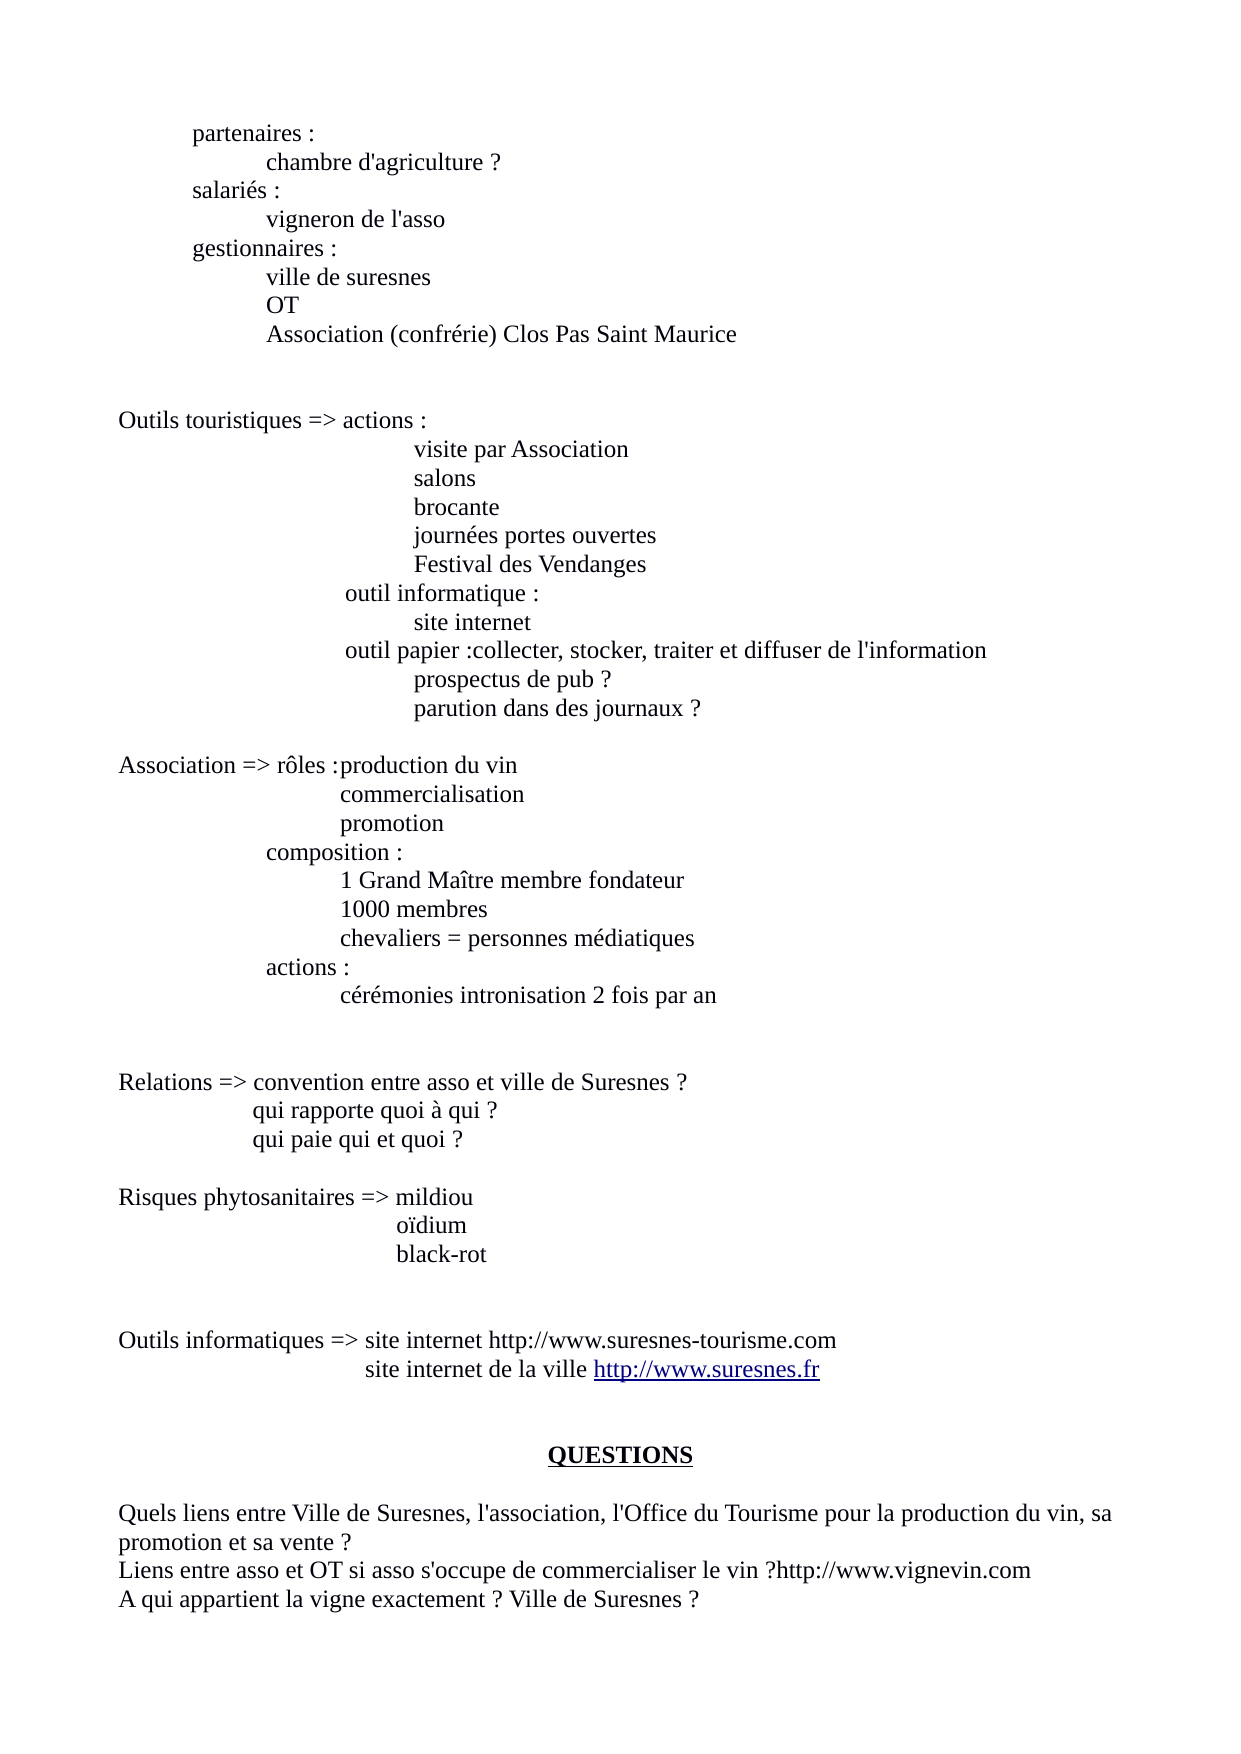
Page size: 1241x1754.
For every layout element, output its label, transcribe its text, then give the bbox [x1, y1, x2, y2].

text visite par Association [118, 434, 1122, 463]
text outil papier :collecter, stocker, traiter et diffuser de l'information [118, 636, 1122, 664]
text cérémonies intronisation 2 fois par an [118, 981, 1122, 1009]
text ville de suresnes [118, 262, 1122, 291]
text site internet [118, 607, 1122, 636]
text A qui appartient la vigne exactement ? Ville de Suresnes ? [118, 1584, 1122, 1613]
text Association => rôles : production du vin [118, 751, 1122, 779]
text black-rot [118, 1239, 1122, 1268]
text composition : [118, 837, 1122, 866]
text Festival des Vendanges [118, 549, 1122, 578]
text Outils touristiques => actions : [118, 406, 1122, 434]
text Association (confrérie) Clos Pas Saint Maurice [118, 319, 1122, 348]
text 1 Grand Maître membre fondateur [118, 866, 1122, 894]
text commercialisation [118, 779, 1122, 808]
text site internet de la ville http://www.suresnes.fr [118, 1354, 1122, 1383]
text brocante [118, 492, 1122, 521]
text Relations => convention entre asso et ville de Suresnes ? [118, 1067, 1122, 1096]
text oïdium [118, 1211, 1122, 1239]
text QUESTIONS [118, 1441, 1122, 1469]
text salons [118, 463, 1122, 492]
text Risques phytosanitaires => mildiou [118, 1182, 1122, 1211]
text qui paie qui et quoi ? [118, 1124, 1122, 1153]
text Outils informatiques => site internet http://www.suresnes-tourisme.com [118, 1326, 1122, 1354]
text prospectus de pub ? [118, 664, 1122, 693]
text gestionnaires : [118, 233, 1122, 262]
text partenaires : [118, 118, 1122, 147]
text OT [118, 291, 1122, 319]
text chambre d'agriculture ? [118, 147, 1122, 176]
text chevaliers = personnes médiatiques [118, 923, 1122, 952]
text vigneron de l'asso [118, 204, 1122, 233]
text parution dans des journaux ? [118, 693, 1122, 722]
text Liens entre asso et OT si asso s'occupe de commercialiser le vin ?http://www.vignevin.com [118, 1556, 1122, 1584]
text 1000 membres [118, 894, 1122, 923]
text journées portes ouvertes [118, 521, 1122, 549]
text salariés : [118, 176, 1122, 204]
text Quels liens entre Ville de Suresnes, l'association, l'Office du Tourisme pour la production du vin, sa promotion et sa vente ? [118, 1498, 1122, 1556]
text qui rapporte quoi à qui ? [118, 1096, 1122, 1124]
text outil informatique : [118, 578, 1122, 607]
text actions : [118, 952, 1122, 981]
text promotion [118, 808, 1122, 837]
